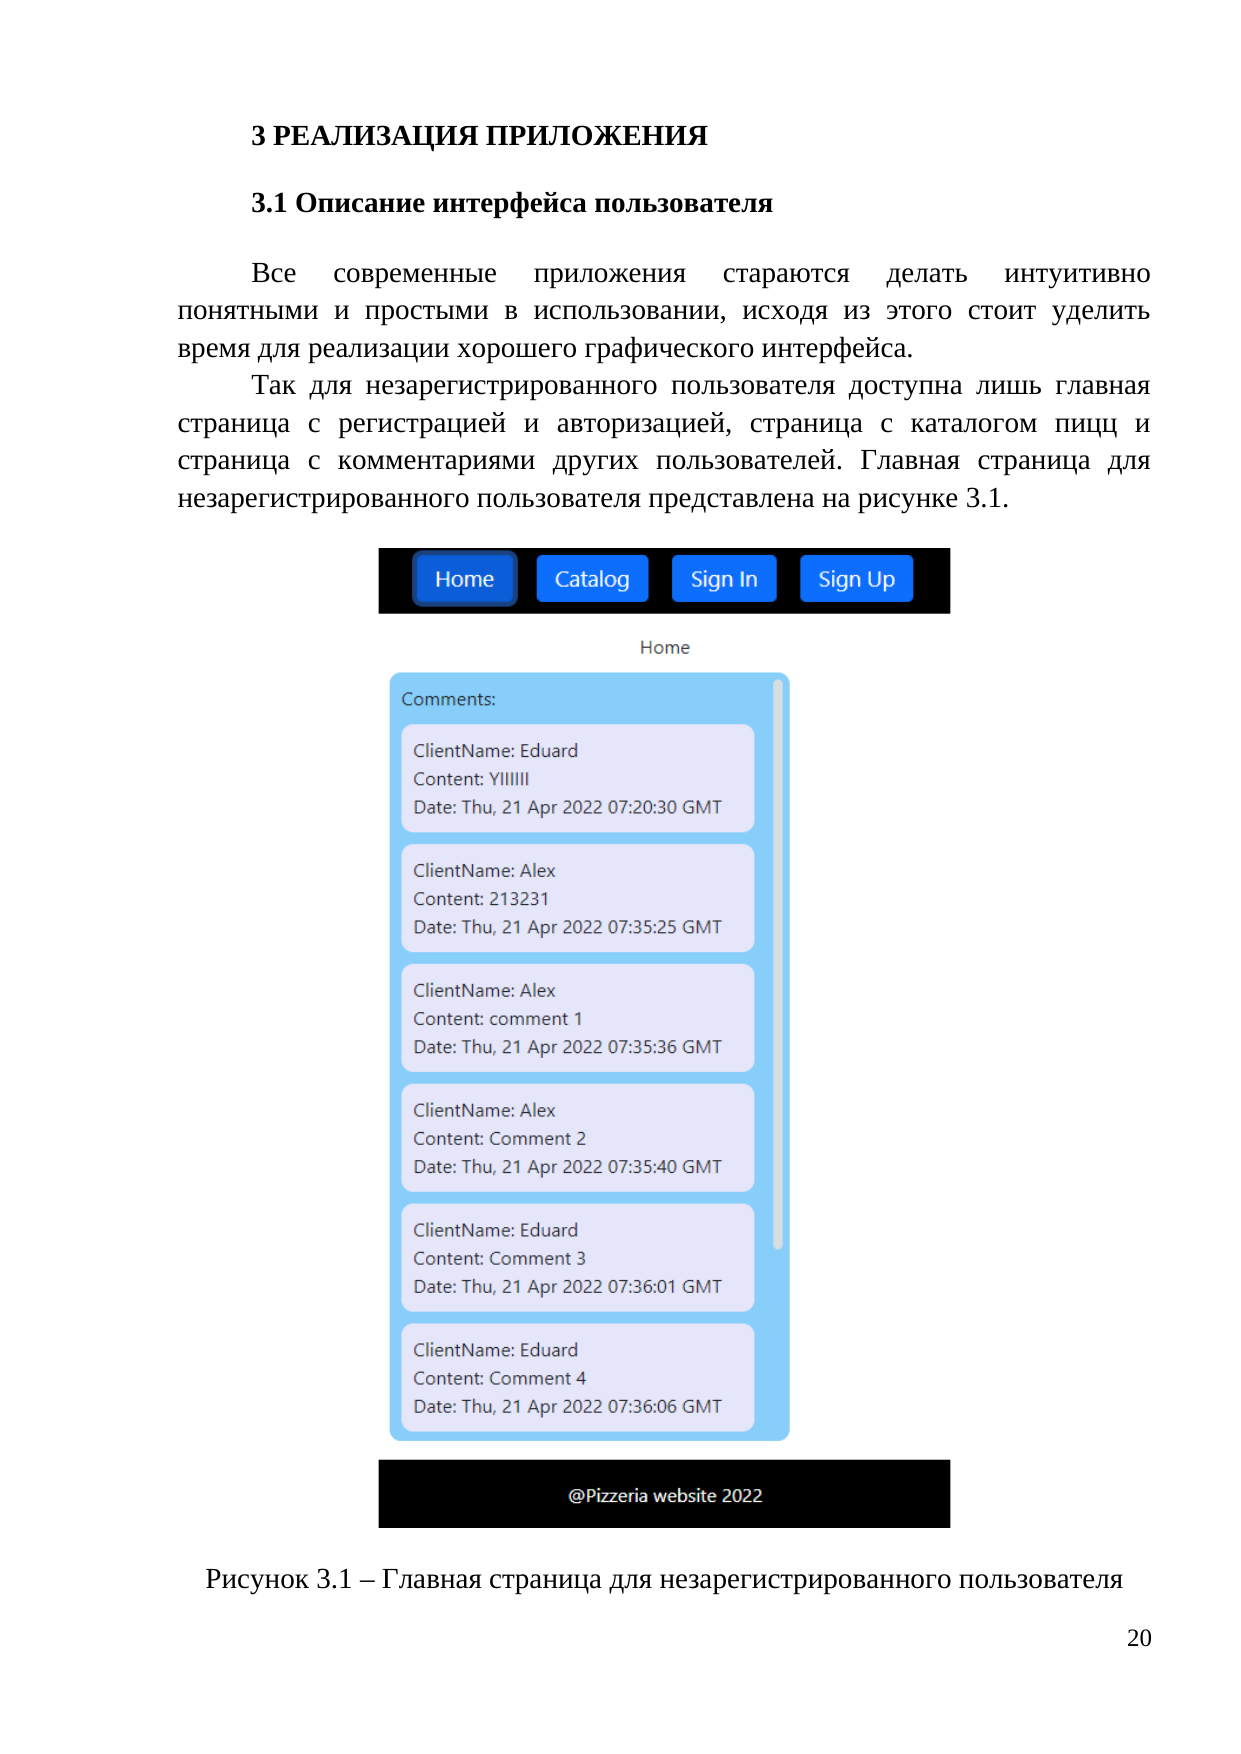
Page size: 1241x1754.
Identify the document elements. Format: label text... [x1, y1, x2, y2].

picture [378, 548, 951, 1528]
subtitle РЕАЛИЗАЦИЯ ПРИЛОЖЕНИЯ [177, 118, 1152, 152]
text Так для незарегистрированного пользователя доступна лишь главная страница c регистрацией и авторизацией, страница с каталогом пицц и страница с комментариями других пользователей. Главная страница для незарегистрированного пользователя представлена на рисунке 3.1. [177, 365, 1152, 515]
subtitle 3.1 Описание интерфейса пользователя [177, 185, 1152, 219]
text Все современные приложения стараются делать интуитивно понятными и простыми в использовании, исходя из этого стоит уделить время для реализации хорошего графического интерфейса. [177, 252, 1152, 365]
text Рисунок 3.1 – Главная страница для незарегистрированного пользователя [177, 1562, 1152, 1595]
